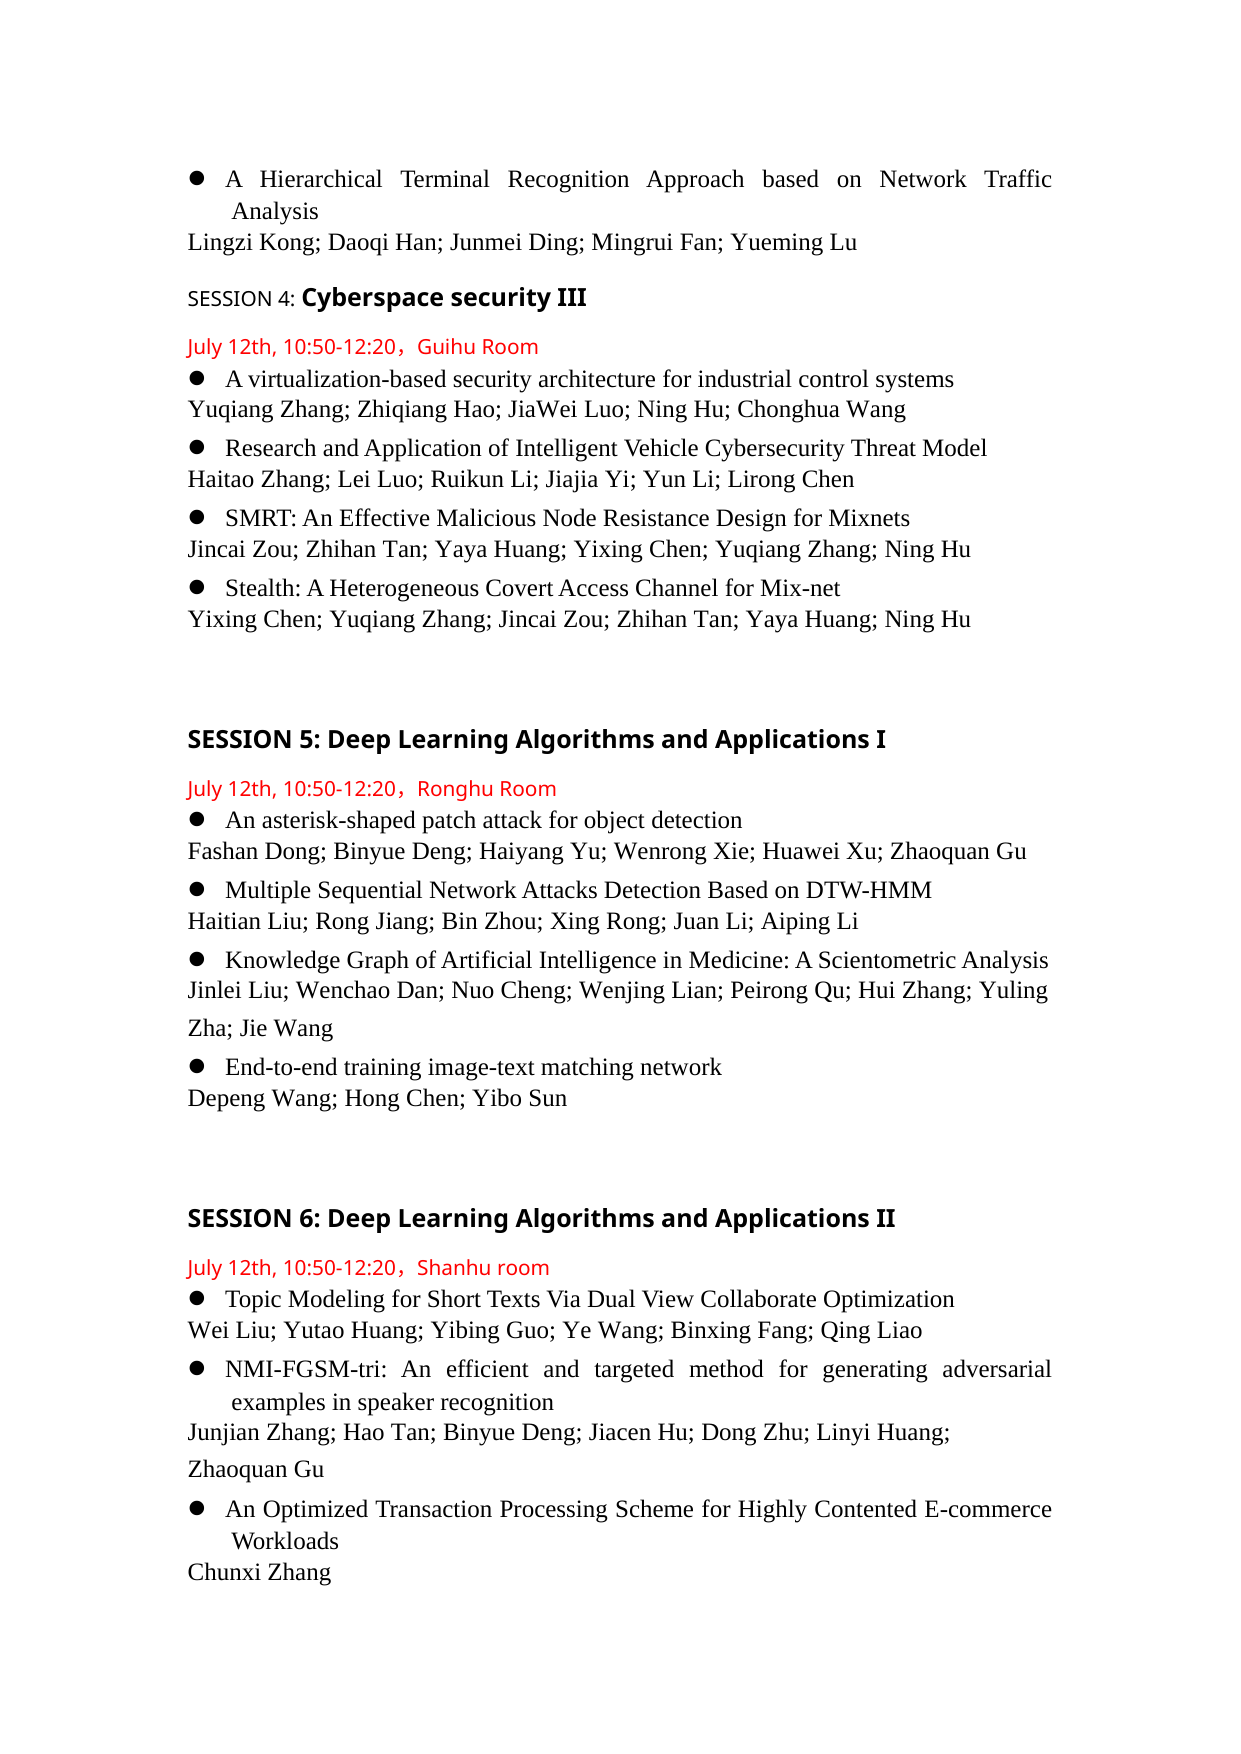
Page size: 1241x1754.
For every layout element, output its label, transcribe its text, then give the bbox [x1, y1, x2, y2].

text July 12th, 10:50-12:20，Guihu Room [187, 329, 1053, 362]
text Fashan Dong; Binyue Deng; Haiyang Yu; Wenrong Xie; Huawei Xu; Zhaoquan Gu [187, 836, 1053, 865]
text Haitian Liu; Rong Jiang; Bin Zhou; Xing Rong; Juan Li; Aiping Li [187, 906, 1053, 934]
text Yixing Chen; Yuqiang Zhang; Jincai Zou; Zhihan Tan; Yaya Huang; Ning Hu [187, 604, 1053, 632]
text Junjian Zhang; Hao Tan; Binyue Deng; Jiacen Hu; Dong Zhu; Linyi Huang; Zhaoquan Gu [187, 1417, 1053, 1483]
text July 12th, 10:50-12:20，Shanhu room [187, 1250, 1053, 1282]
text Haitao Zhang; Lei Luo; Ruikun Li; Jiajia Yi; Yun Li; Lirong Chen [187, 464, 1053, 493]
list SMRT: An Effective Malicious Node Resistance Design for Mixnets [187, 501, 1053, 534]
text SESSION 5: Deep Learning Algorithms and Applications I [187, 706, 1053, 771]
list A virtualization-based security architecture for industrial control systems [187, 362, 1053, 394]
list An asterisk-shaped patch attack for object detection [187, 803, 1053, 836]
text Yuqiang Zhang; Zhiqiang Hao; JiaWei Luo; Ning Hu; Chonghua Wang [187, 394, 1053, 423]
text Chunxi Zhang [187, 1557, 1053, 1586]
text SESSION 6: Deep Learning Algorithms and Applications II [187, 1185, 1053, 1250]
text Wei Liu; Yutao Huang; Yibing Guo; Ye Wang; Binxing Fang; Qing Liao [187, 1315, 1053, 1344]
list An Optimized Transaction Processing Scheme for Highly Contented E-commerce Workloads [187, 1492, 1053, 1557]
list Knowledge Graph of Artificial Intelligence in Medicine: A Scientometric Analysis [187, 943, 1053, 976]
list Stealth: A Heterogeneous Covert Access Channel for Mix-net [187, 571, 1053, 604]
list Multiple Sequential Network Attacks Detection Based on DTW-HMM [187, 873, 1053, 906]
list End-to-end training image-text matching network [187, 1050, 1053, 1083]
list Research and Application of Intelligent Vehicle Cybersecurity Threat Model [187, 432, 1053, 464]
list A Hierarchical Terminal Recognition Approach based on Network Traffic Analysis [187, 162, 1053, 227]
text Lingzi Kong; Daoqi Han; Junmei Ding; Mingrui Fan; Yueming Lu [187, 227, 1053, 256]
text Jinlei Liu; Wenchao Dan; Nuo Cheng; Wenjing Lian; Peirong Qu; Hui Zhang; Yuling Zha; Jie Wang [187, 976, 1053, 1042]
text July 12th, 10:50-12:20，Ronghu Room [187, 771, 1053, 803]
list Topic Modeling for Short Texts Via Dual View Collaborate Optimization [187, 1282, 1053, 1315]
list NMI-FGSM-tri: An efficient and targeted method for generating adversarial examples in speaker recognition [187, 1352, 1053, 1417]
text Jincai Zou; Zhihan Tan; Yaya Huang; Yixing Chen; Yuqiang Zhang; Ning Hu [187, 534, 1053, 563]
text Depeng Wang; Hong Chen; Yibo Sun [187, 1083, 1053, 1111]
text SESSION 4: Cyberspace security III [187, 264, 1053, 329]
